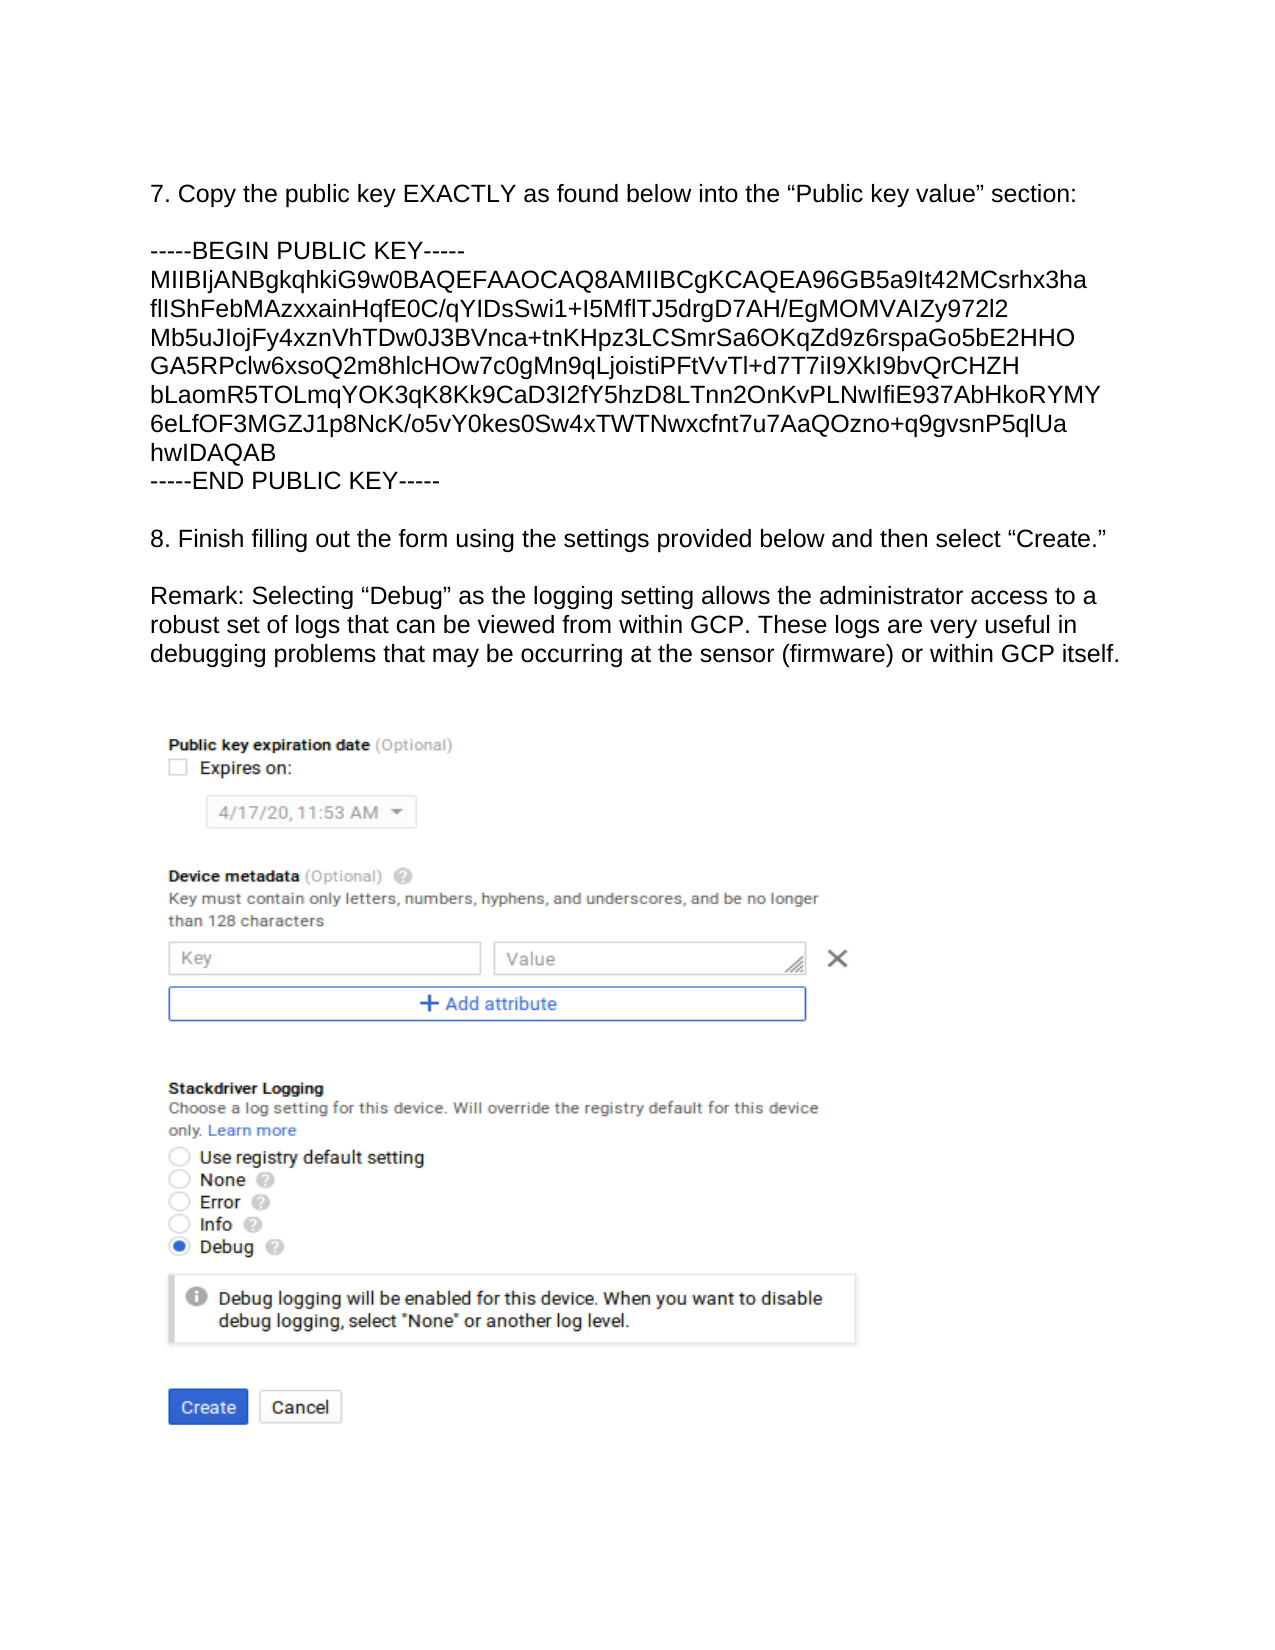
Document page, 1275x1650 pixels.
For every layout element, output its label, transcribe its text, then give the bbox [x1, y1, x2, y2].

text 8. Finish filling out the form using the settings provided below and then select “Create.” [150, 524, 1125, 552]
text bLaomR5TOLmqYOK3qK8Kk9CaD3I2fY5hzD8LTnn2OnKvPLNwIfiE937AbHkoRYMY [150, 380, 1125, 409]
picture [150, 725, 1052, 1439]
text 6eLfOF3MGZJ1p8NcK/o5vY0kes0Sw4xTWTNwxcfnt7u7AaQOzno+q9gvsnP5qlUa [150, 409, 1125, 437]
text Mb5uJIojFy4xznVhTDw0J3BVnca+tnKHpz3LCSmrSa6OKqZd9z6rspaGo5bE2HHO [150, 322, 1125, 351]
text -----END PUBLIC KEY----- [150, 466, 1125, 495]
text MIIBIjANBgkqhkiG9w0BAQEFAAOCAQ8AMIIBCgKCAQEA96GB5a9It42MCsrhx3ha [150, 265, 1125, 294]
text Remark: Selecting “Debug” as the logging setting allows the administrator access to a robust set of logs that can be viewed from within GCP. These logs are very useful in debugging problems that may be occurring at the sensor (firmware) or within GCP itself. [150, 581, 1125, 667]
text hwIDAQAB [150, 437, 1125, 466]
text 7. Copy the public key EXACTLY as found below into the “Public key value” section: [150, 179, 1125, 207]
text -----BEGIN PUBLIC KEY----- [150, 236, 1125, 265]
text flIShFebMAzxxainHqfE0C/qYIDsSwi1+I5MflTJ5drgD7AH/EgMOMVAIZy972l2 [150, 294, 1125, 322]
text GA5RPclw6xsoQ2m8hlcHOw7c0gMn9qLjoistiPFtVvTl+d7T7iI9XkI9bvQrCHZH [150, 351, 1125, 380]
